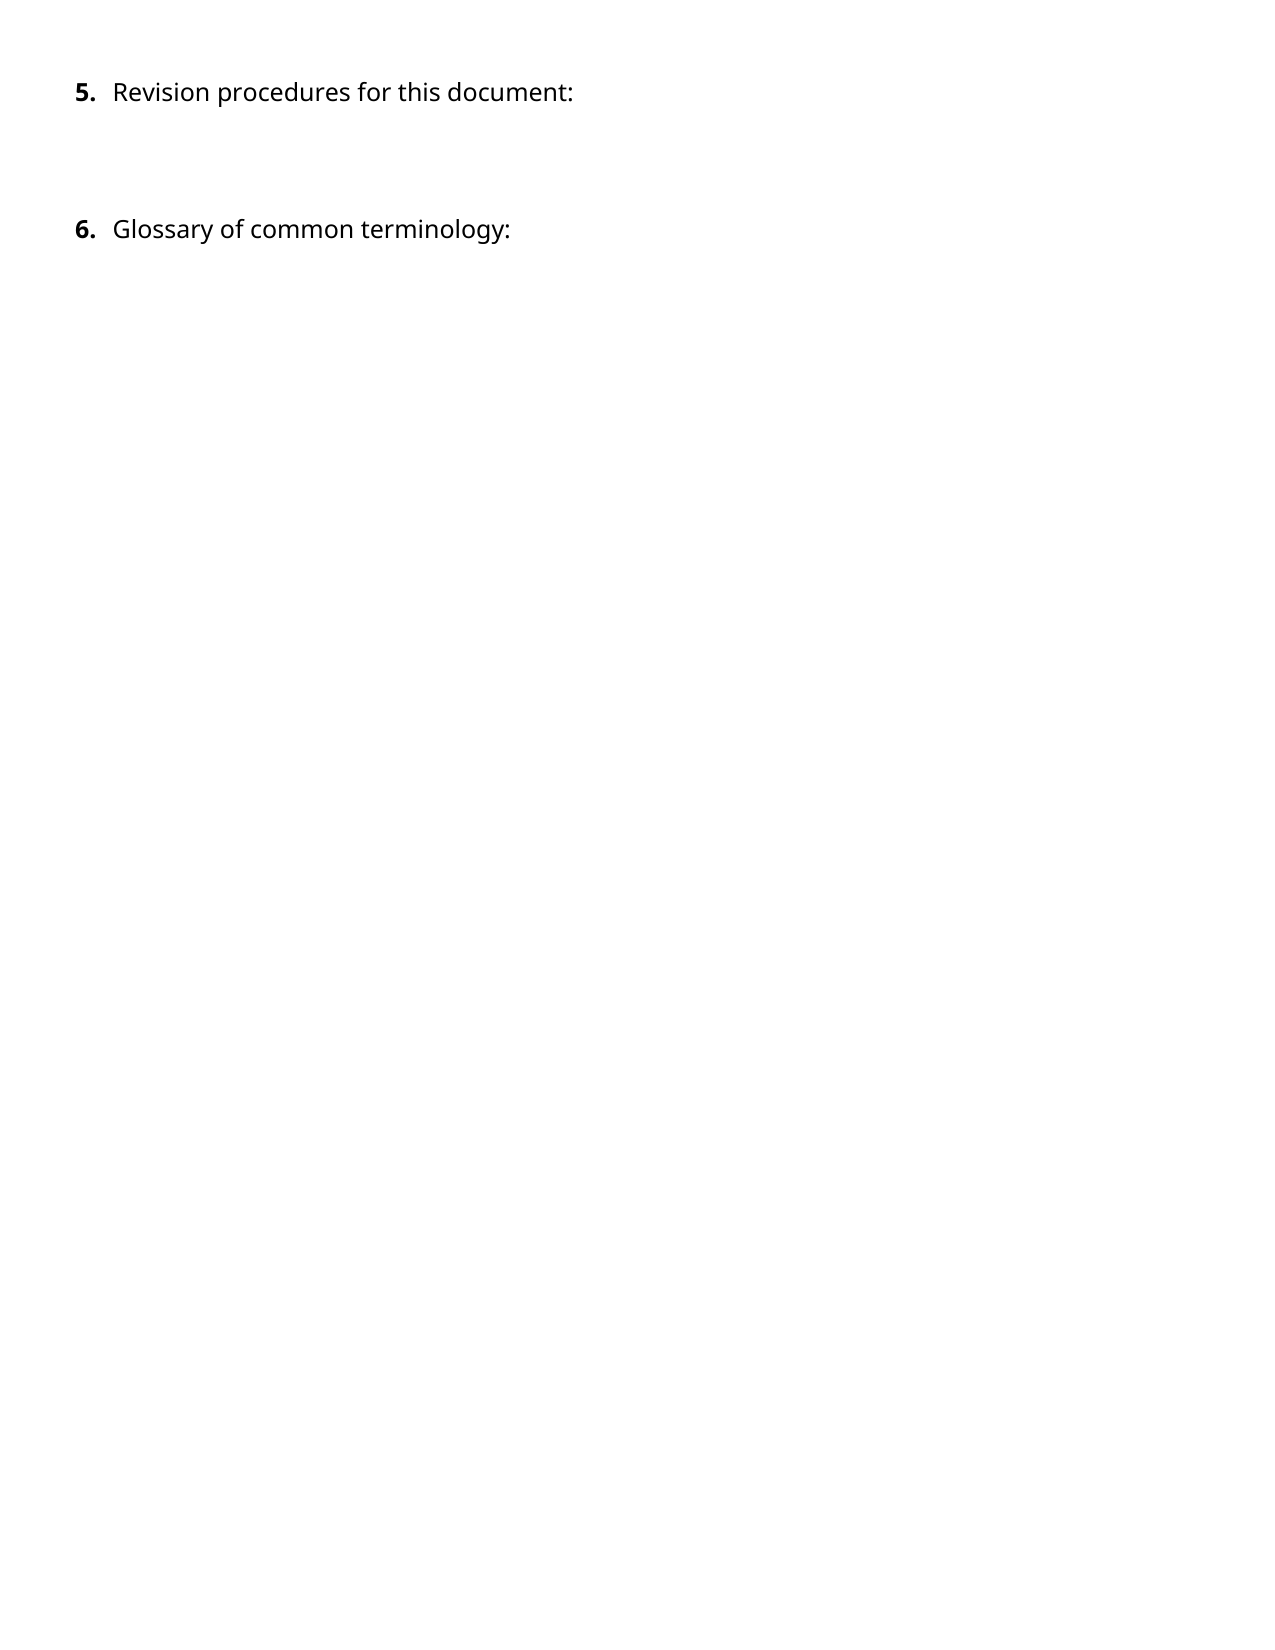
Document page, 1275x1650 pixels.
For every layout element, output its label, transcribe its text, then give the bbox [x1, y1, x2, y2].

list Revision procedures for this document: [75, 75, 1200, 109]
list Glossary of common terminology: [75, 211, 1200, 245]
